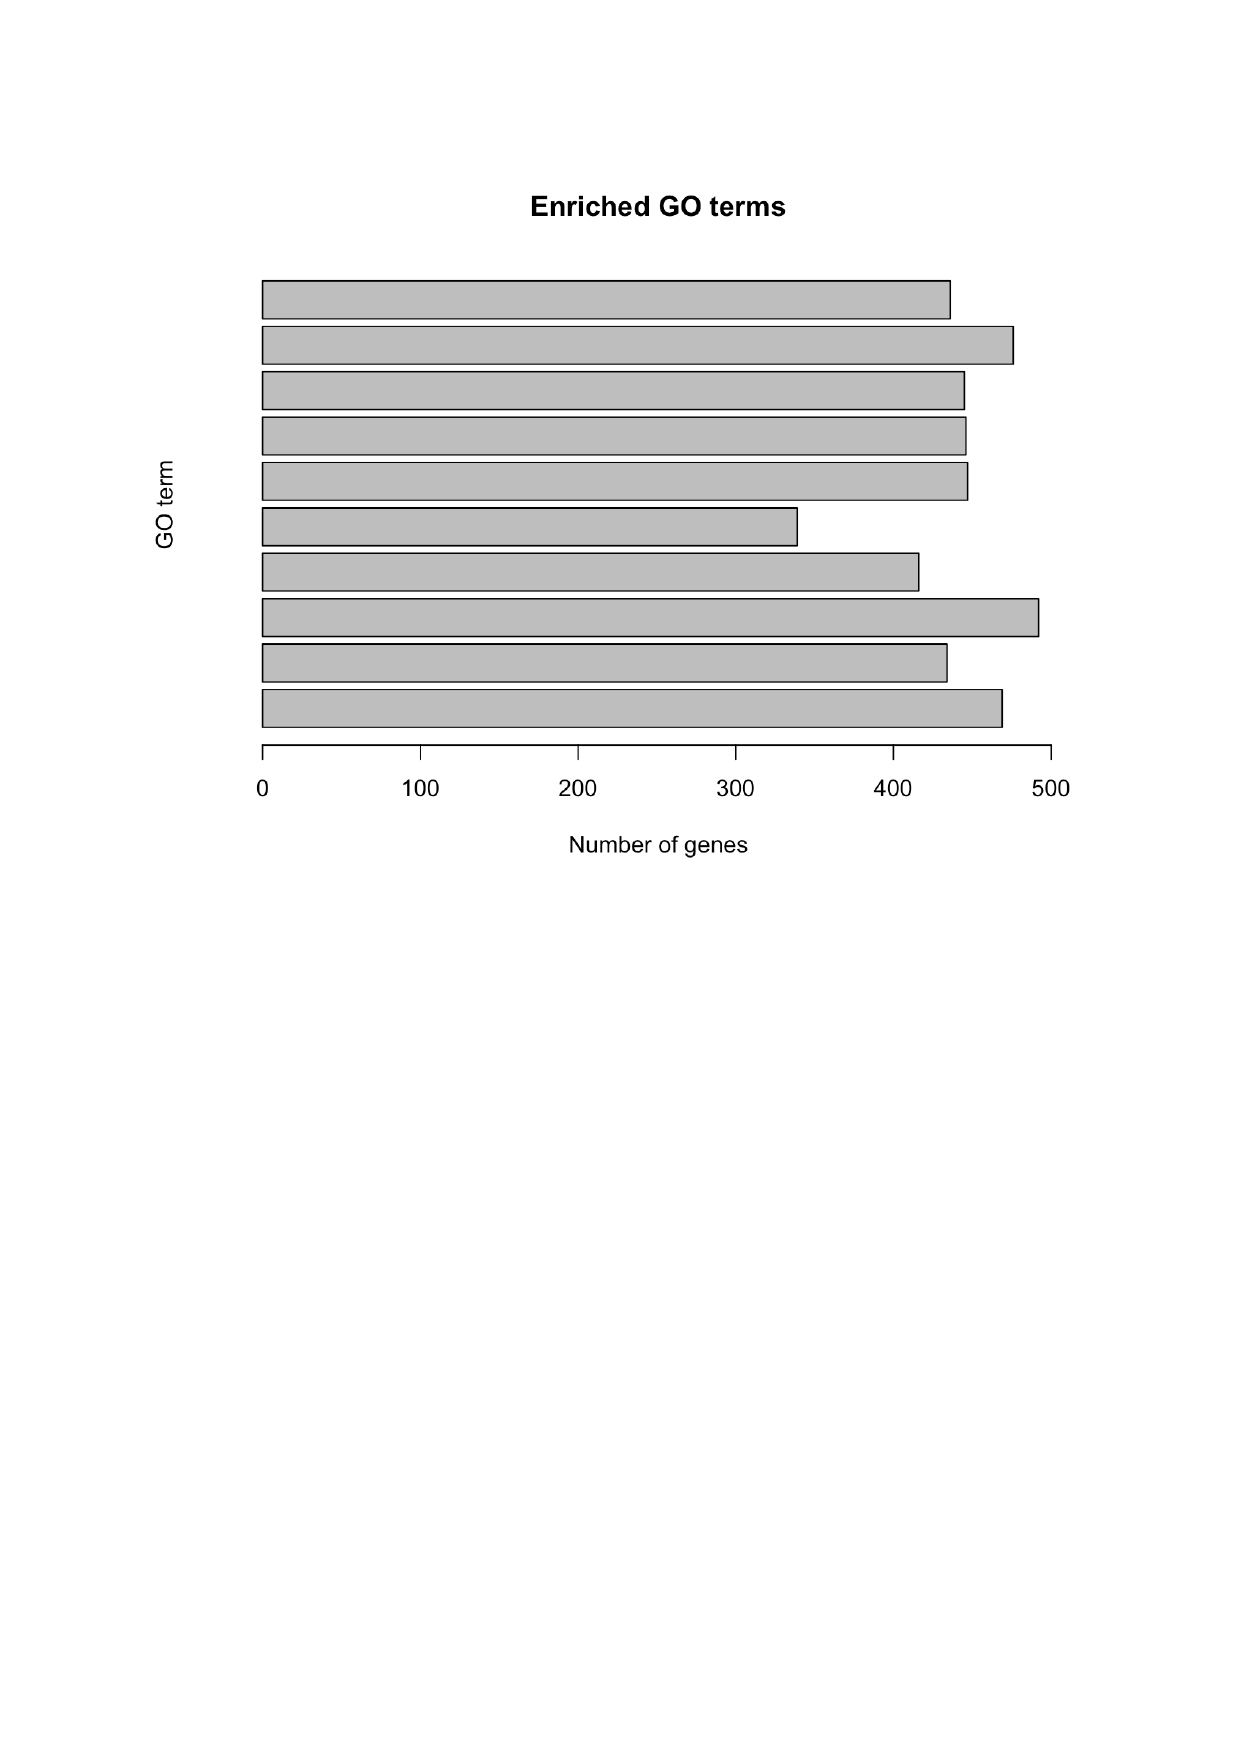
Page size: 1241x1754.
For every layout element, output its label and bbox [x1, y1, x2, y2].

picture [150, 150, 1091, 872]
